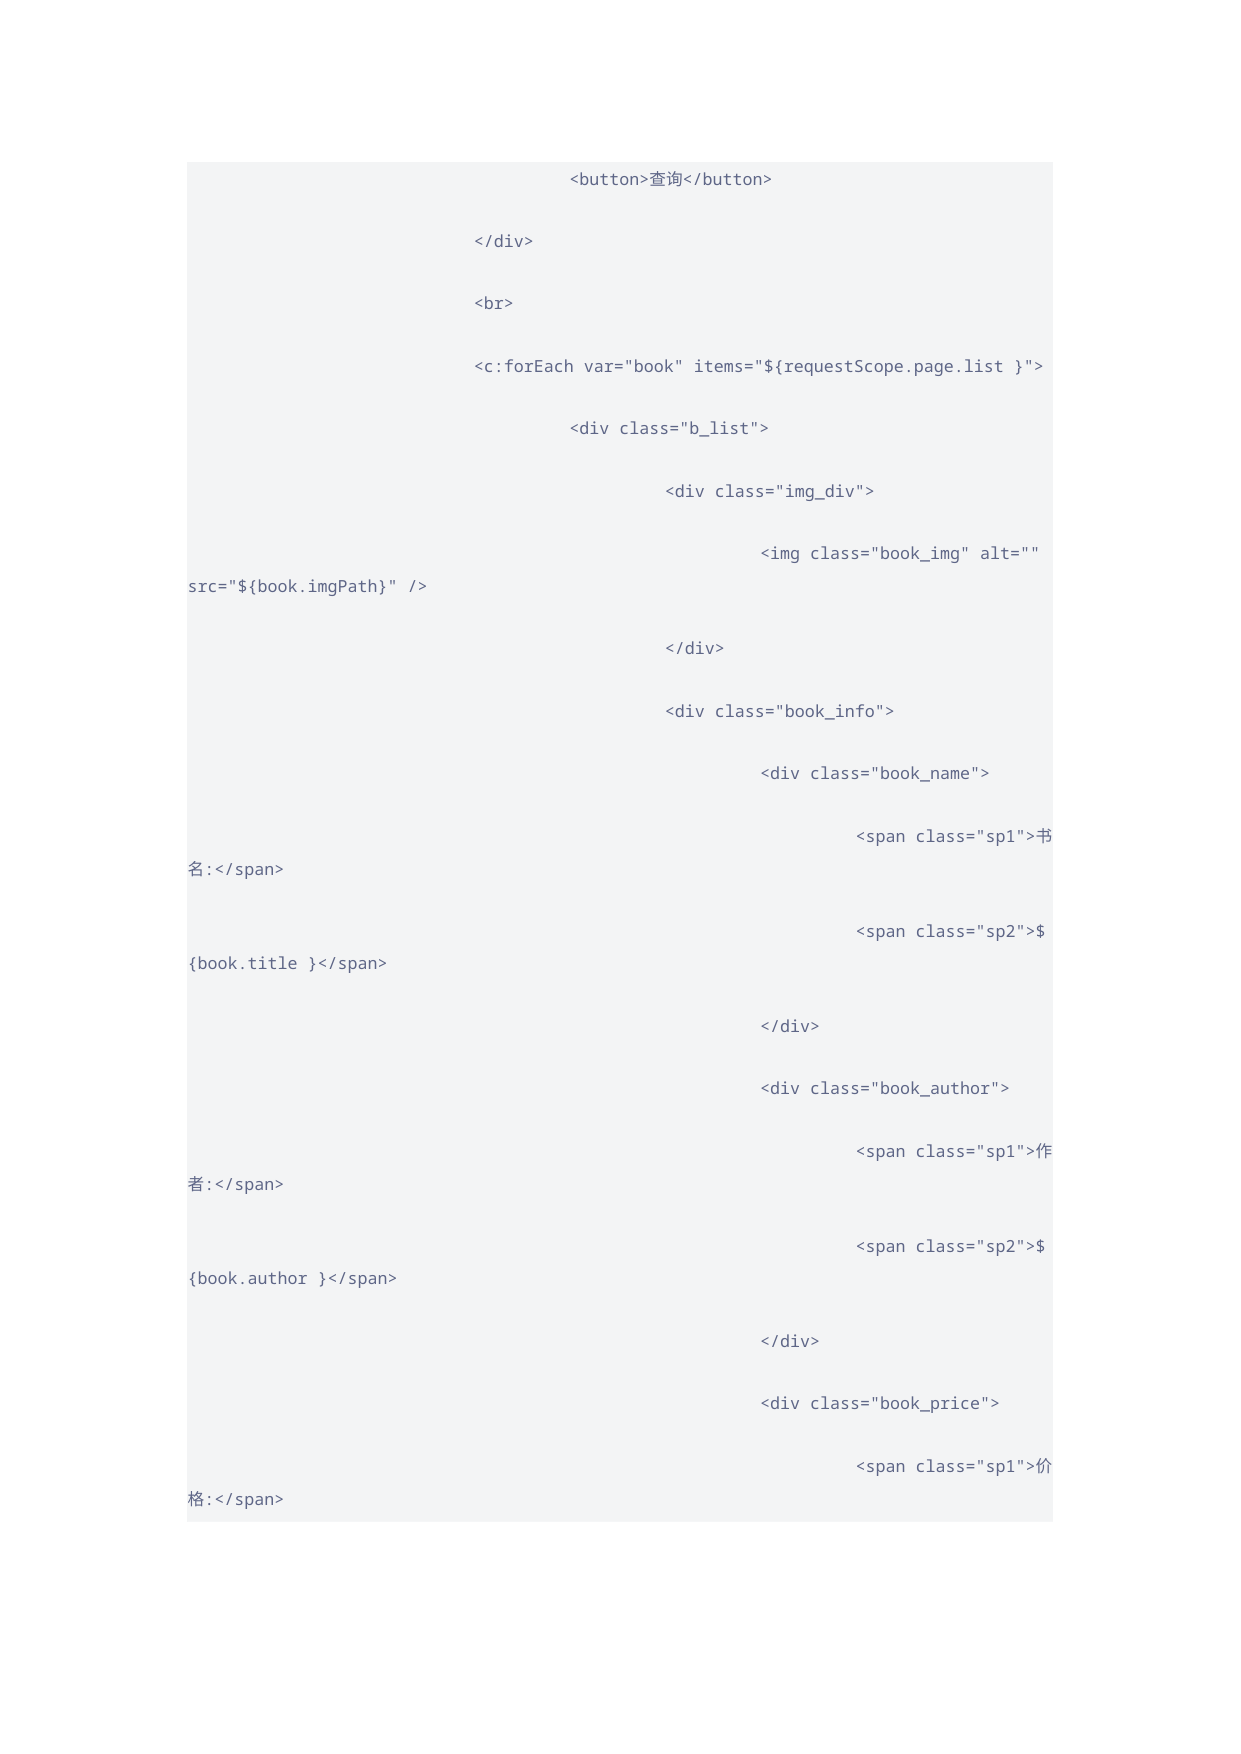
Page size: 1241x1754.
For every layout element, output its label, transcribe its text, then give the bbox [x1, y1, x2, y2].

text </div> [187, 1324, 1053, 1357]
text <div class="img_div"> [187, 474, 1053, 507]
text </div> [187, 632, 1053, 664]
text <button>查询</button> [187, 162, 1053, 194]
text <div class="book_name"> [187, 757, 1053, 789]
text <span class="sp1">价格:</span> [187, 1449, 1053, 1522]
text </div> [187, 224, 1053, 257]
text <c:forEach var="book" items="${requestScope.page.list }"> [187, 349, 1053, 382]
text <span class="sp1">作者:</span> [187, 1134, 1053, 1199]
text <br> [187, 287, 1053, 319]
text <img class="book_img" alt="" src="${book.imgPath}" /> [187, 537, 1053, 602]
text <div class="b_list"> [187, 412, 1053, 444]
text <div class="book_info"> [187, 694, 1053, 727]
text <span class="sp2">${book.title }</span> [187, 914, 1053, 979]
text <span class="sp2">${book.author }</span> [187, 1229, 1053, 1294]
text <div class="book_price"> [187, 1387, 1053, 1419]
text <span class="sp1">书名:</span> [187, 819, 1053, 884]
text </div> [187, 1009, 1053, 1042]
text <div class="book_author"> [187, 1072, 1053, 1104]
